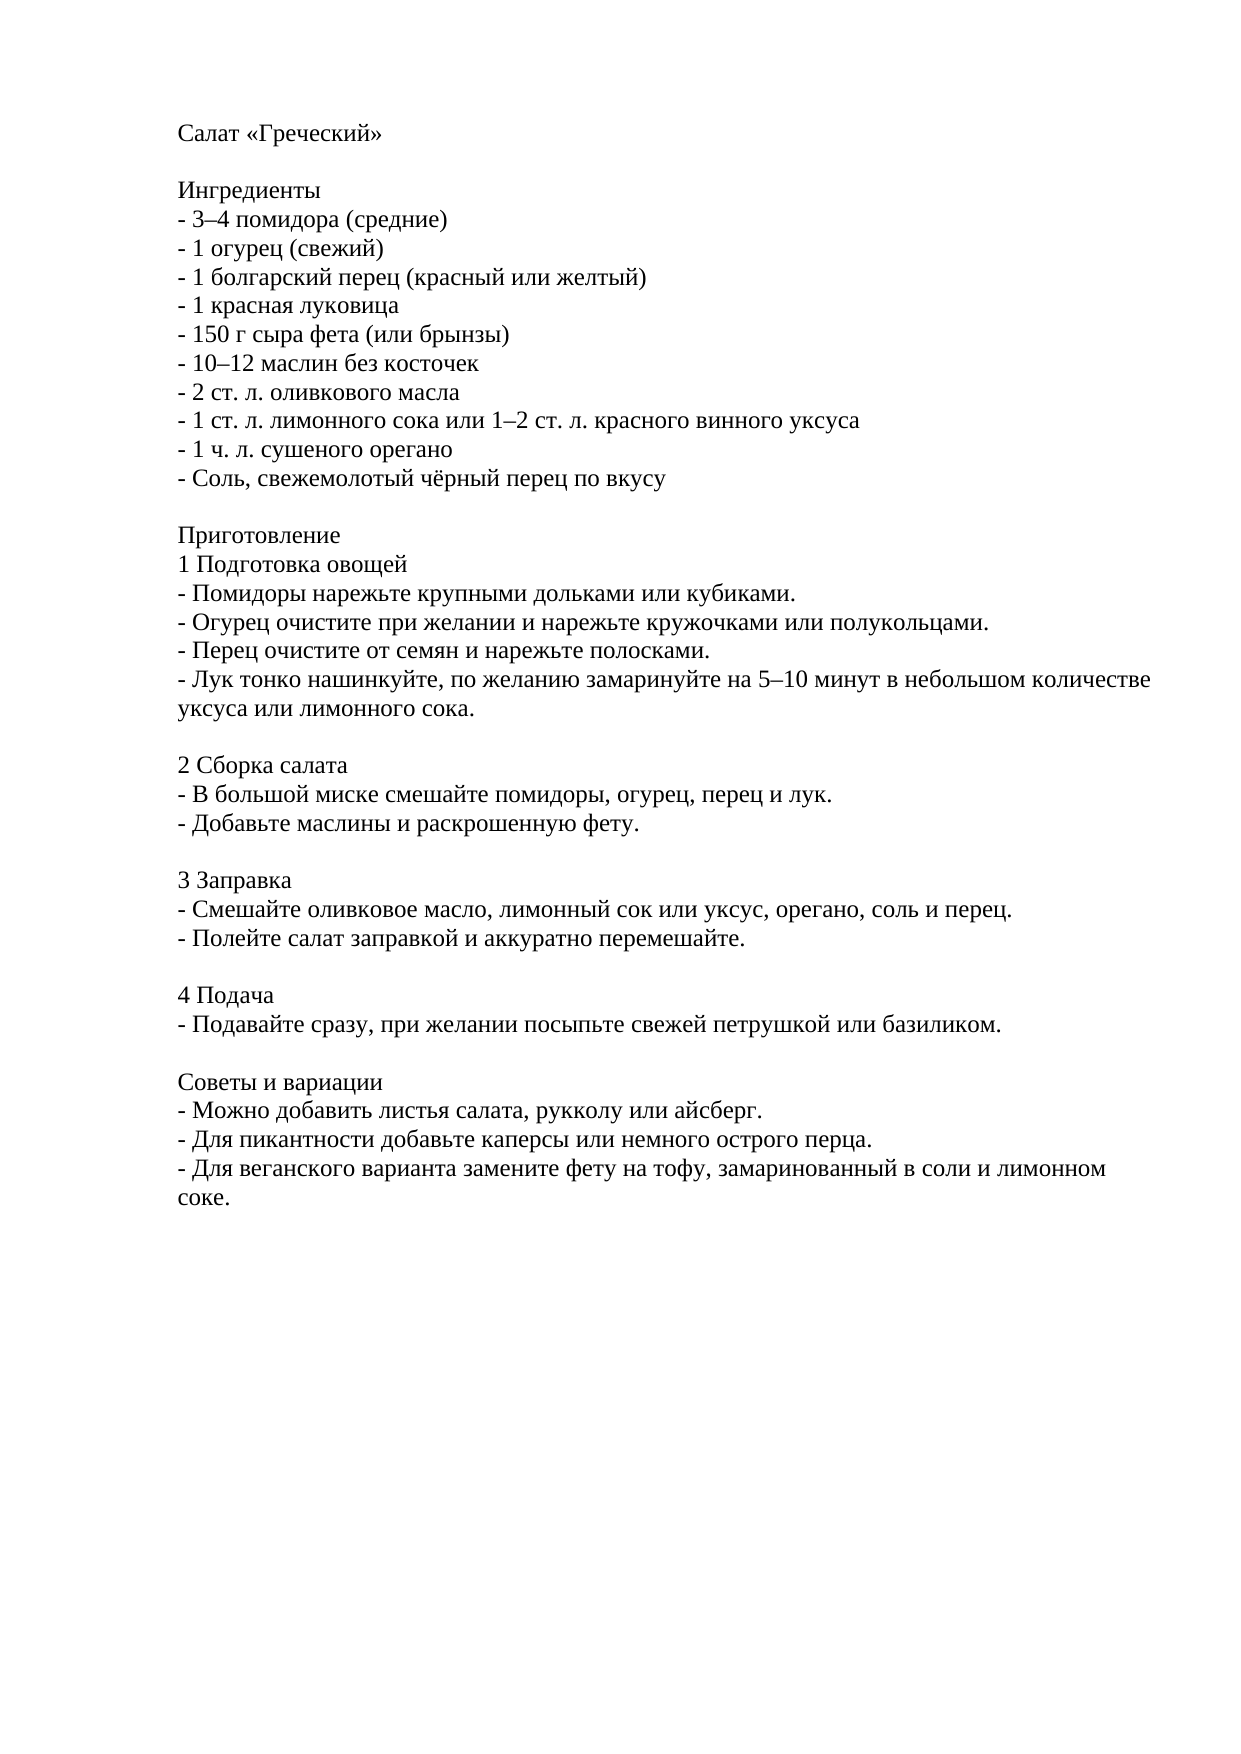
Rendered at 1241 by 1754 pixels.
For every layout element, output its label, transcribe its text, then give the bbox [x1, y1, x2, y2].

text Салат «Греческий» Ингредиенты - 3–4 помидора (средние) - 1 огурец (свежий) - 1 болгарский перец (красный или желтый) - 1 красная луковица - 150 г сыра фета (или брынзы) - 10–12 маслин без косточек - 2 ст. л. оливкового масла - 1 ст. л. лимонного сока или 1–2 ст. л. красного винного уксуса - 1 ч. л. сушеного орегано - Соль, свежемолотый чёрный перец по вкусу Приготовление 1 Подготовка овощей - Помидоры нарежьте крупными дольками или кубиками. - Огурец очистите при желании и нарежьте кружочками или полукольцами. - Перец очистите от семян и нарежьте полосками. - Лук тонко нашинкуйте, по желанию замаринуйте на 5–10 минут в небольшом количестве уксуса или лимонного сока. 2 Сборка салата - В большой миске смешайте помидоры, огурец, перец и лук. - Добавьте маслины и раскрошенную фету. 3 Заправка - Смешайте оливковое масло, лимонный сок или уксус, орегано, соль и перец. - Полейте салат заправкой и аккуратно перемешайте. 4 Подача - Подавайте сразу, при желании посыпьте свежей петрушкой или базиликом. Советы и вариации - Можно добавить листья салата, рукколу или айсберг. - Для пикантности добавьте каперсы или немного острого перца. - Для веганского варианта замените фету на тофу, замаринованный в соли и лимонном соке. [177, 118, 1152, 1211]
